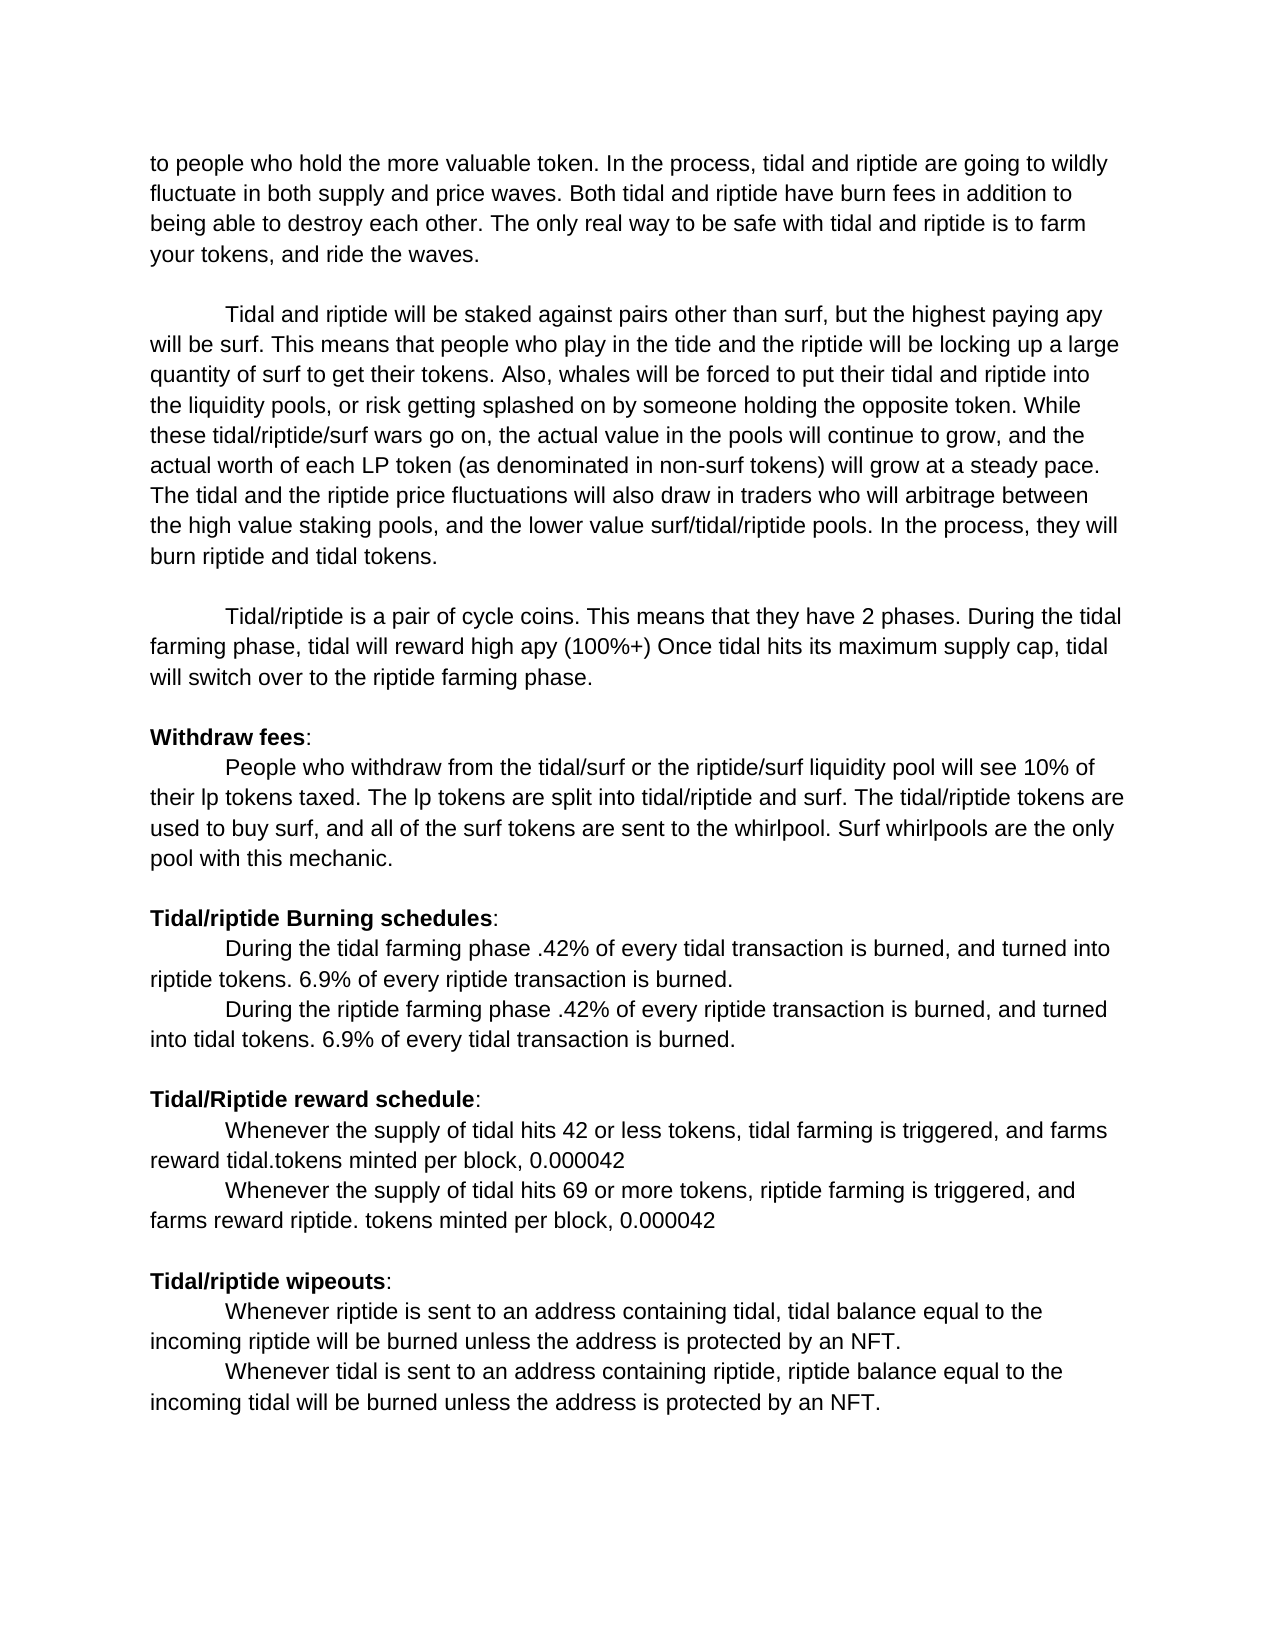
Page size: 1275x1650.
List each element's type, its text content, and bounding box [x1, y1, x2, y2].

text Withdraw fees: People who withdraw from the tidal/surf or the riptide/surf liquidity pool will see 10% of their lp tokens taxed. The lp tokens are split into tidal/riptide and surf. The tidal/riptide tokens are used to buy surf, and all of the surf tokens are sent to the whirlpool. Surf whirlpools are the only pool with this mechanic. [150, 724, 1125, 871]
text Tidal/riptide Burning schedules: During the tidal farming phase .42% of every tidal transaction is burned, and turned into riptide tokens. 6.9% of every riptide transaction is burned. During the riptide farming phase .42% of every riptide transaction is burned, and turned into tidal tokens. 6.9% of every tidal transaction is burned. [150, 875, 1125, 1052]
text Tidal/riptide wipeouts: Whenever riptide is sent to an address containing tidal, tidal balance equal to the incoming riptide will be burned unless the address is protected by an NFT. Whenever tidal is sent to an address containing riptide, riptide balance equal to the incoming tidal will be burned unless the address is protected by an NFT. [150, 1268, 1125, 1415]
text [150, 150, 1125, 569]
text Tidal/Riptide reward schedule: Whenever the supply of tidal hits 42 or less tokens, tidal farming is triggered, and farms reward tidal.tokens minted per block, 0.000042 Whenever the supply of tidal hits 69 or more tokens, riptide farming is triggered, and farms reward riptide. tokens minted per block, 0.000042 [150, 1056, 1125, 1234]
text Tidal/riptide is a pair of cycle coins. This means that they have 2 phases. During the tidal farming phase, tidal will reward high apy (100%+) Once tidal hits its maximum supply cap, tidal will switch over to the riptide farming phase. [150, 603, 1125, 690]
